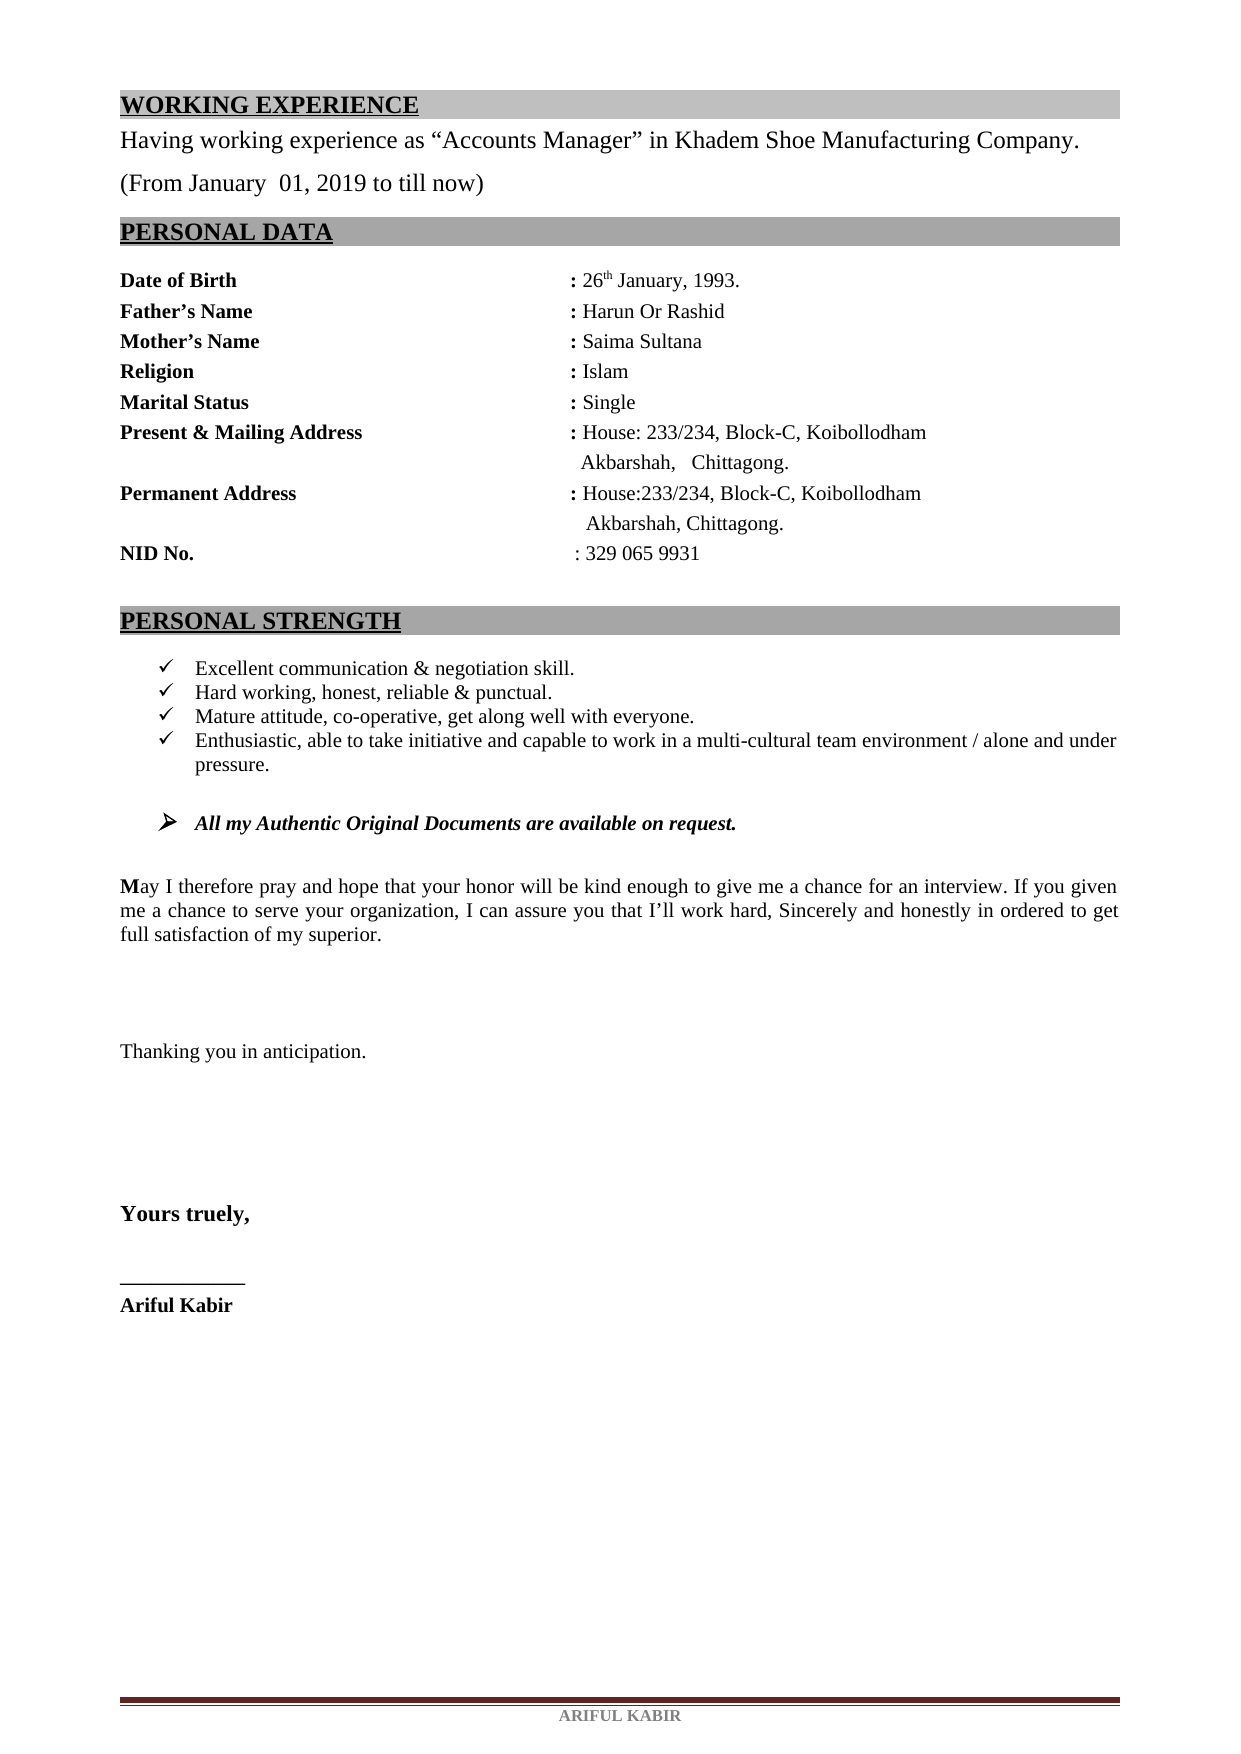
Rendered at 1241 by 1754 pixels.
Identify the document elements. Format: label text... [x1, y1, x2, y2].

text Date of Birth : 26th January, 1993. [120, 268, 1120, 292]
text May I therefore pray and hope that your honor will be kind enough to give me a chance for an interview. If you given me a chance to serve your organization, I can assure you that I’ll work hard, Sincerely and honestly in ordered to get full satisfaction of my superior. [120, 874, 1120, 946]
text Marital Status : Single [120, 389, 1120, 414]
text Mother’s Name : Saima Sultana [120, 329, 1120, 353]
text PERSONAL DATA [120, 217, 1120, 246]
text Yours truely, [120, 1200, 1120, 1226]
subtitle ____________ [120, 1263, 1120, 1287]
list Excellent communication & negotiation skill. [157, 656, 1120, 680]
text Akbarshah, Chittagong. [120, 511, 1120, 535]
text Permanent Address : House:233/234, Block-C, Koibollodham [120, 481, 1120, 504]
list Enthusiastic, able to take initiative and capable to work in a multi-cultural team environment / alone and under pressure. [157, 728, 1120, 776]
text NID No. : 329 065 9931 [120, 541, 1120, 565]
text Akbarshah, Chittagong. [120, 450, 1120, 474]
list All my Authentic Original Documents are available on request. [157, 810, 1120, 835]
text Religion : Islam [120, 359, 1120, 383]
text Father’s Name : Harun Or Rashid [120, 299, 1120, 323]
text PERSONAL STRENGTH [120, 606, 1120, 635]
text Thanking you in anticipation. [120, 1039, 1120, 1063]
list Hard working, honest, reliable & punctual. [157, 680, 1120, 704]
text Present & Mailing Address : House: 233/234, Block-C, Koibollodham [120, 420, 1120, 444]
list Mature attitude, co-operative, get along well with everyone. [157, 704, 1120, 728]
list Having working experience as “Accounts Manager” in Khadem Shoe Manufacturing Company. (From January 01, 2019 to till now) [120, 125, 1120, 197]
subtitle WORKING EXPERIENCE [120, 90, 1120, 119]
text Ariful Kabir [120, 1293, 1120, 1317]
